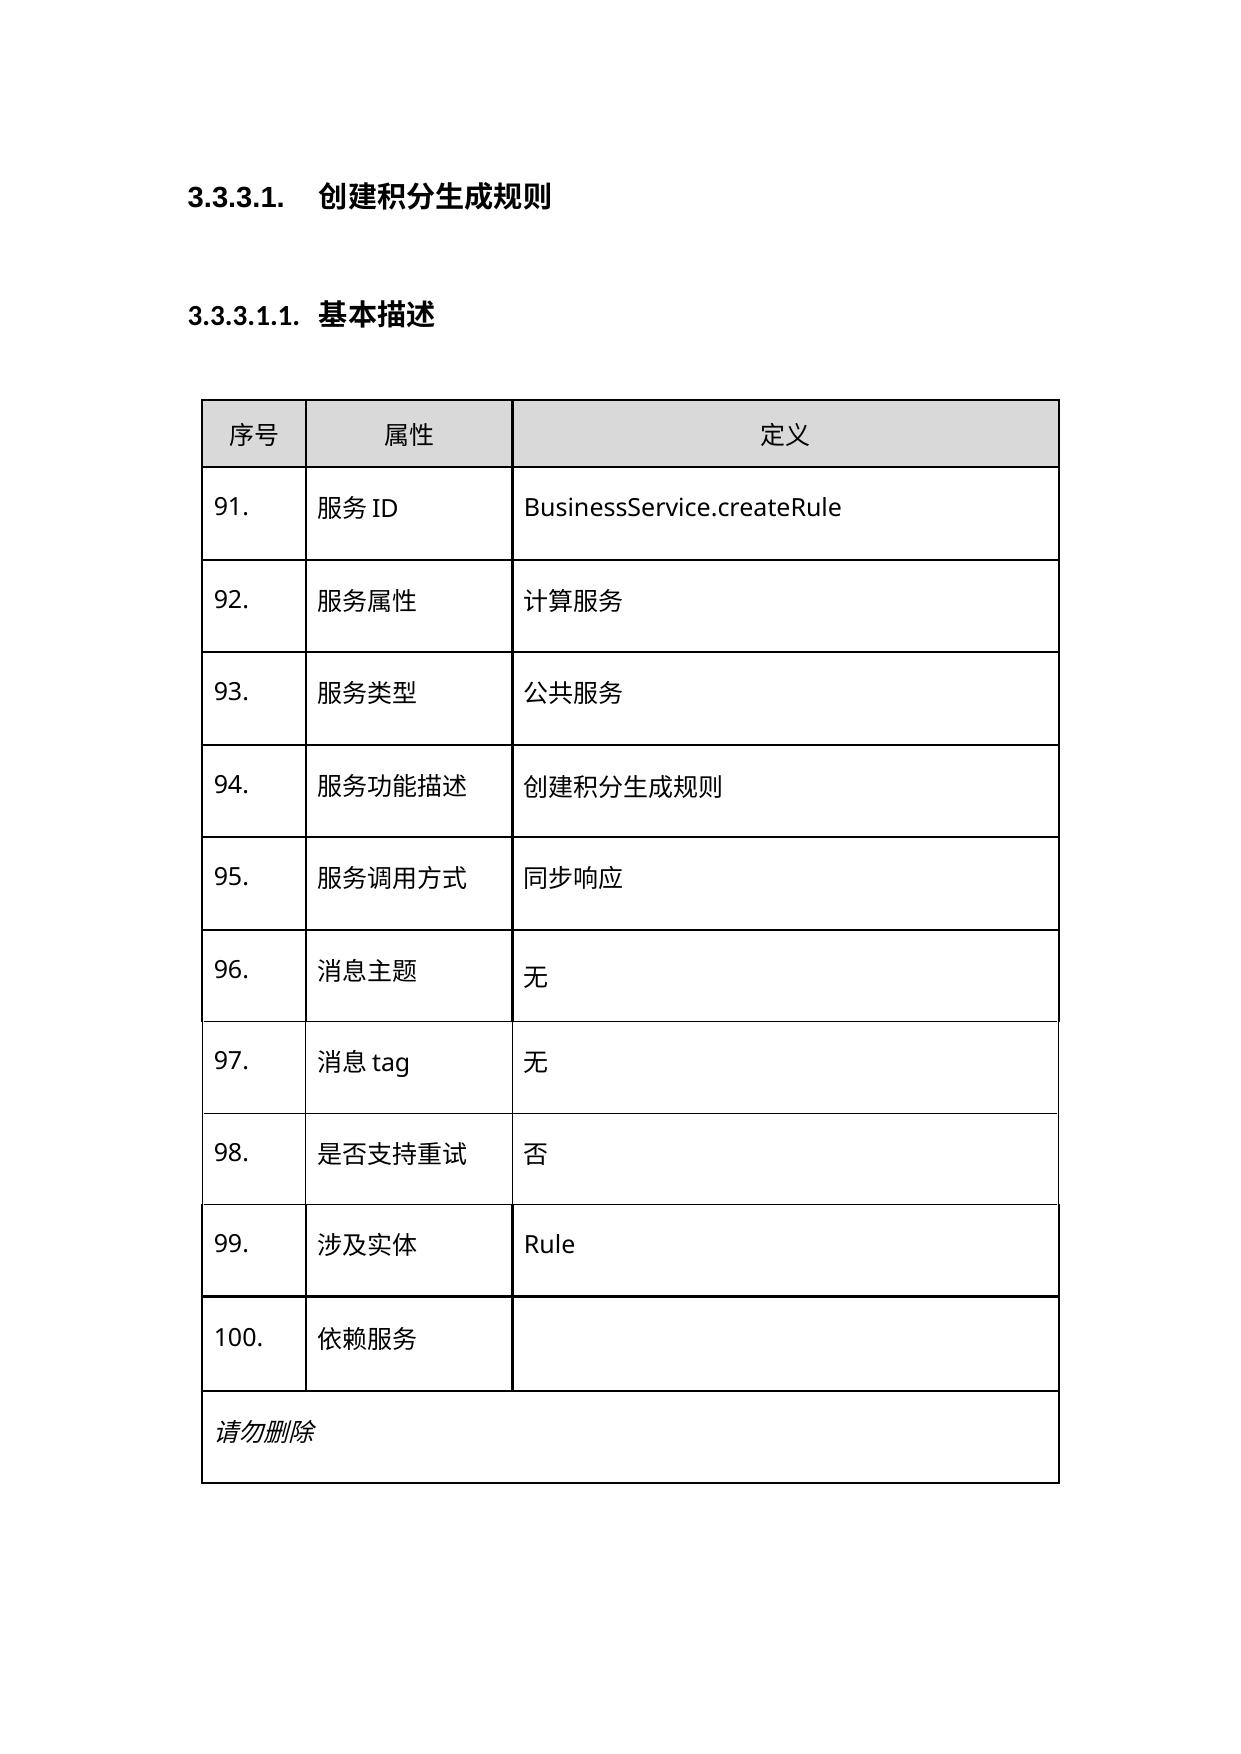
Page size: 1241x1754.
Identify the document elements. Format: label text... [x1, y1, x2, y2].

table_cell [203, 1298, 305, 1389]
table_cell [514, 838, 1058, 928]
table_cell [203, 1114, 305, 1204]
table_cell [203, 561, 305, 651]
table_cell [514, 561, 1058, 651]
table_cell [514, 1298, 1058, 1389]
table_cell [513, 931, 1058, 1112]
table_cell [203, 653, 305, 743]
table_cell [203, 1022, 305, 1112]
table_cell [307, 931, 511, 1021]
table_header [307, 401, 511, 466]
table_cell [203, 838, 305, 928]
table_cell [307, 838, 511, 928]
subtitle 基本描述 [187, 280, 1053, 345]
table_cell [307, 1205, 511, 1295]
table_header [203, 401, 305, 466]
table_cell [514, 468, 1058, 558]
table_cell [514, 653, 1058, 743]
subtitle 创建积分生成规则 [187, 162, 1053, 227]
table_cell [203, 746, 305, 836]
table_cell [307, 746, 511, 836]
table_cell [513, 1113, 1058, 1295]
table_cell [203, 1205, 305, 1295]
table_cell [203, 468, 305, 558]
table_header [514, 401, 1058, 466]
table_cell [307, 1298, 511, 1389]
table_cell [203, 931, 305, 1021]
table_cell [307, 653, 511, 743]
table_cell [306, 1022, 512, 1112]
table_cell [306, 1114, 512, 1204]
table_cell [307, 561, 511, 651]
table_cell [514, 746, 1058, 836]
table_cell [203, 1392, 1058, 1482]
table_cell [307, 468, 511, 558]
